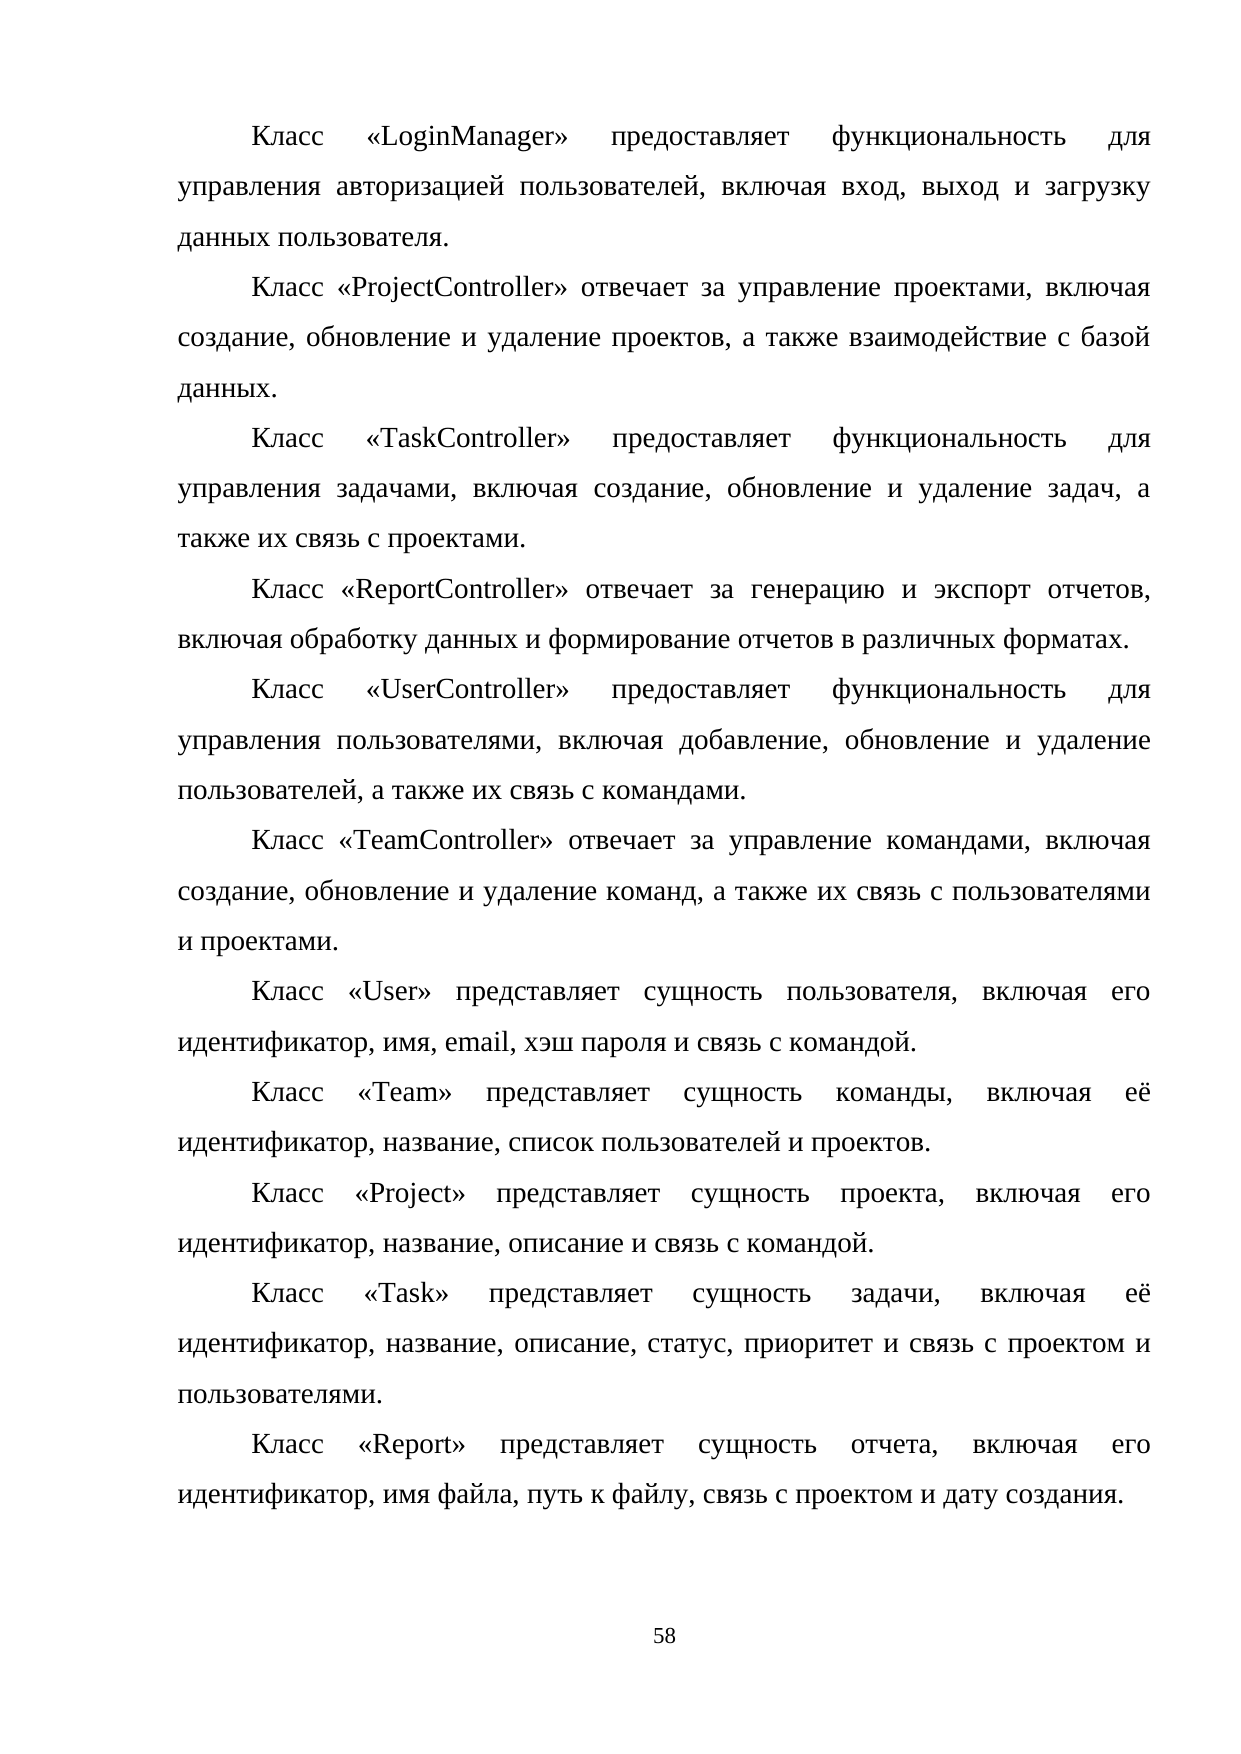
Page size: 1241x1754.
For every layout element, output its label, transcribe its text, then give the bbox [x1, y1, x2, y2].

text Класс «Project» представляет сущность проекта, включая его идентификатор, название, описание и связь с командой. [177, 1175, 1152, 1258]
text Класс «Team» представляет сущность команды, включая её идентификатор, название, список пользователей и проектов. [177, 1074, 1152, 1158]
text Класс «LoginManager» предоставляет функциональность для управления авторизацией пользователей, включая вход, выход и загрузку данных пользователя. [177, 118, 1152, 252]
text Класс «User» представляет сущность пользователя, включая его идентификатор, имя, email, хэш пароля и связь с командой. [177, 973, 1152, 1057]
text Класс «ReportController» отвечает за генерацию и экспорт отчетов, включая обработку данных и формирование отчетов в различных форматах. [177, 571, 1152, 655]
text Класс «ProjectController» отвечает за управление проектами, включая создание, обновление и удаление проектов, а также взаимодействие с базой данных. [177, 269, 1152, 403]
text Класс «TaskController» предоставляет функциональность для управления задачами, включая создание, обновление и удаление задач, а также их связь с проектами. [177, 420, 1152, 554]
text Класс «TeamController» отвечает за управление командами, включая создание, обновление и удаление команд, а также их связь с пользователями и проектами. [177, 822, 1152, 957]
text Класс «Task» представляет сущность задачи, включая её идентификатор, название, описание, статус, приоритет и связь с проектом и пользователями. [177, 1275, 1152, 1409]
text Класс «UserController» предоставляет функциональность для управления пользователями, включая добавление, обновление и удаление пользователей, а также их связь с командами. [177, 672, 1152, 806]
text Класс «Report» представляет сущность отчета, включая его идентификатор, имя файла, путь к файлу, связь с проектом и дату создания. [177, 1426, 1152, 1510]
